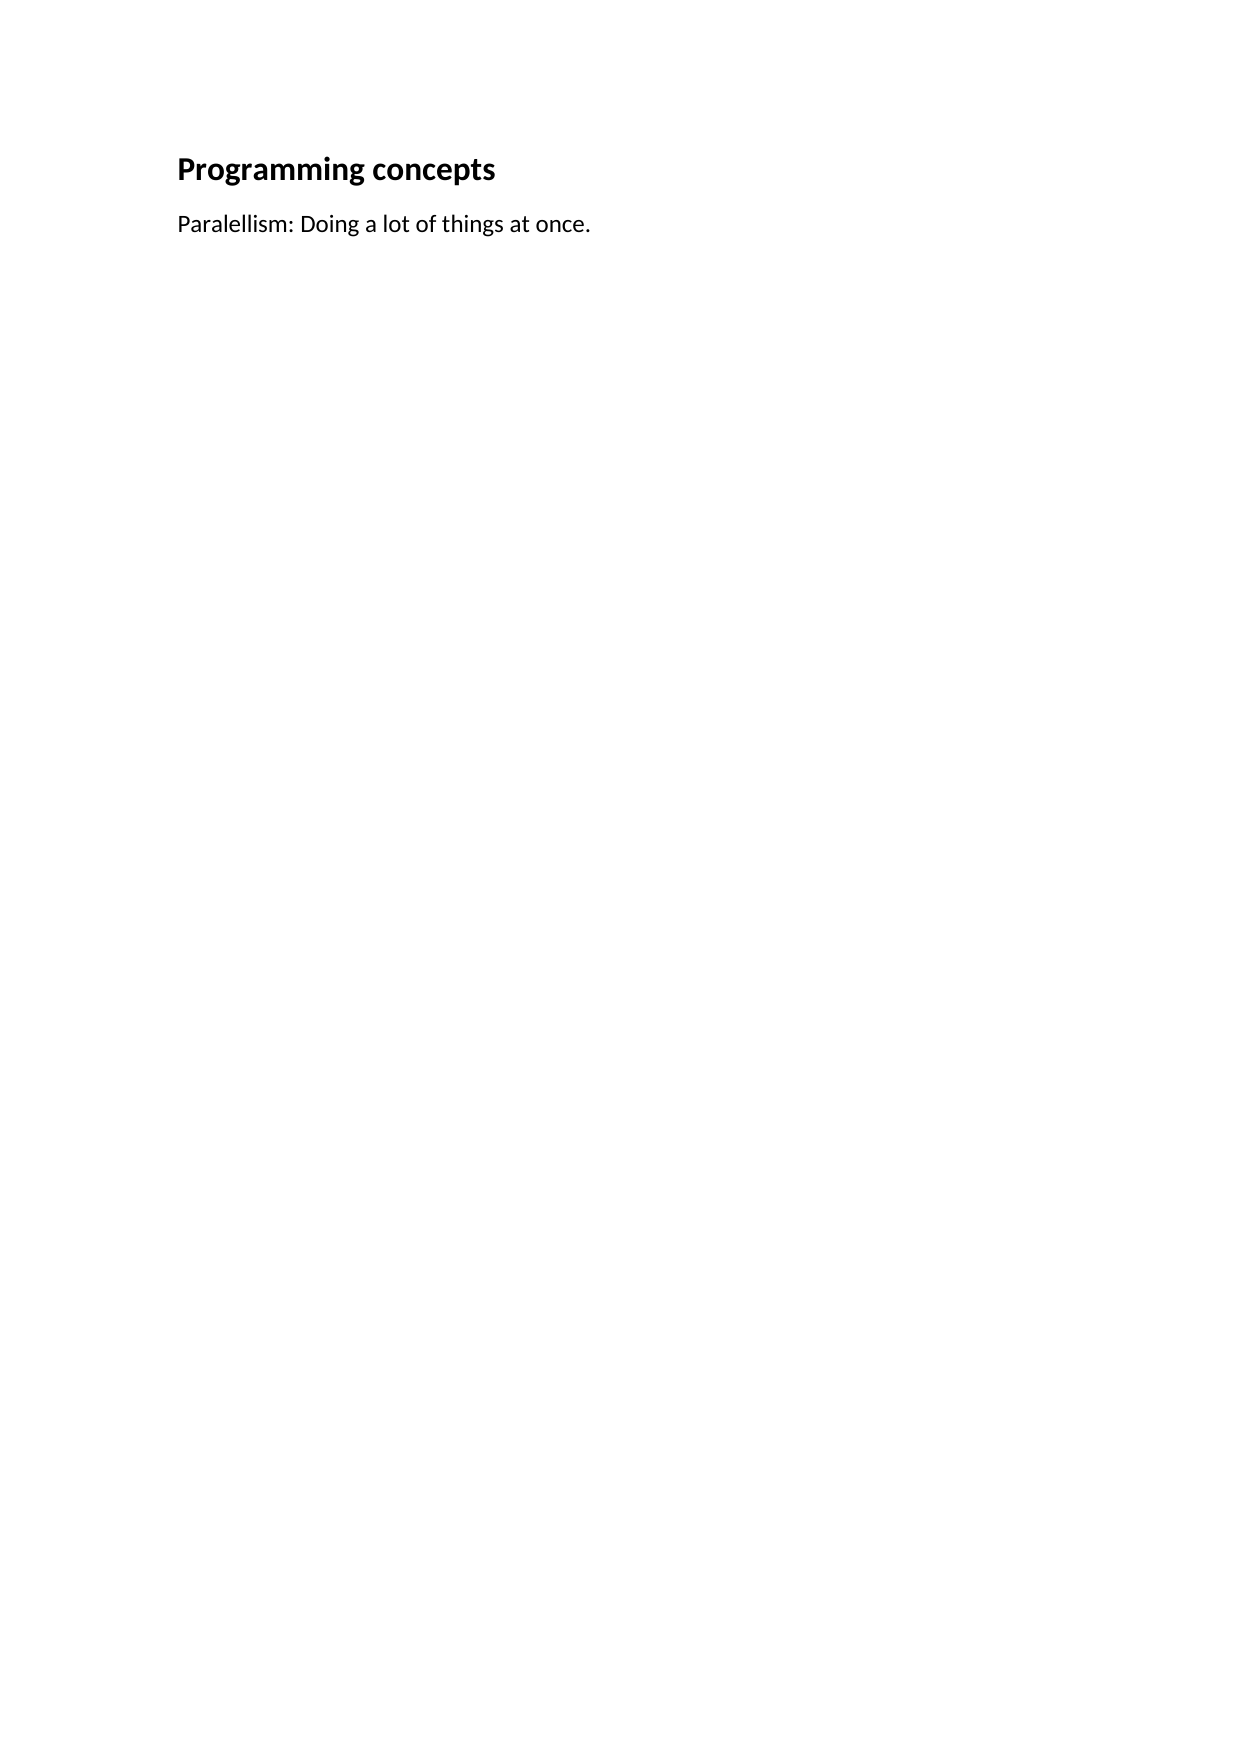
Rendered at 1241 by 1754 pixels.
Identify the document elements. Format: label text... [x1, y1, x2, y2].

text Paralellism: Doing a lot of things at once. [177, 208, 1063, 239]
text Programming concepts [177, 148, 1063, 188]
